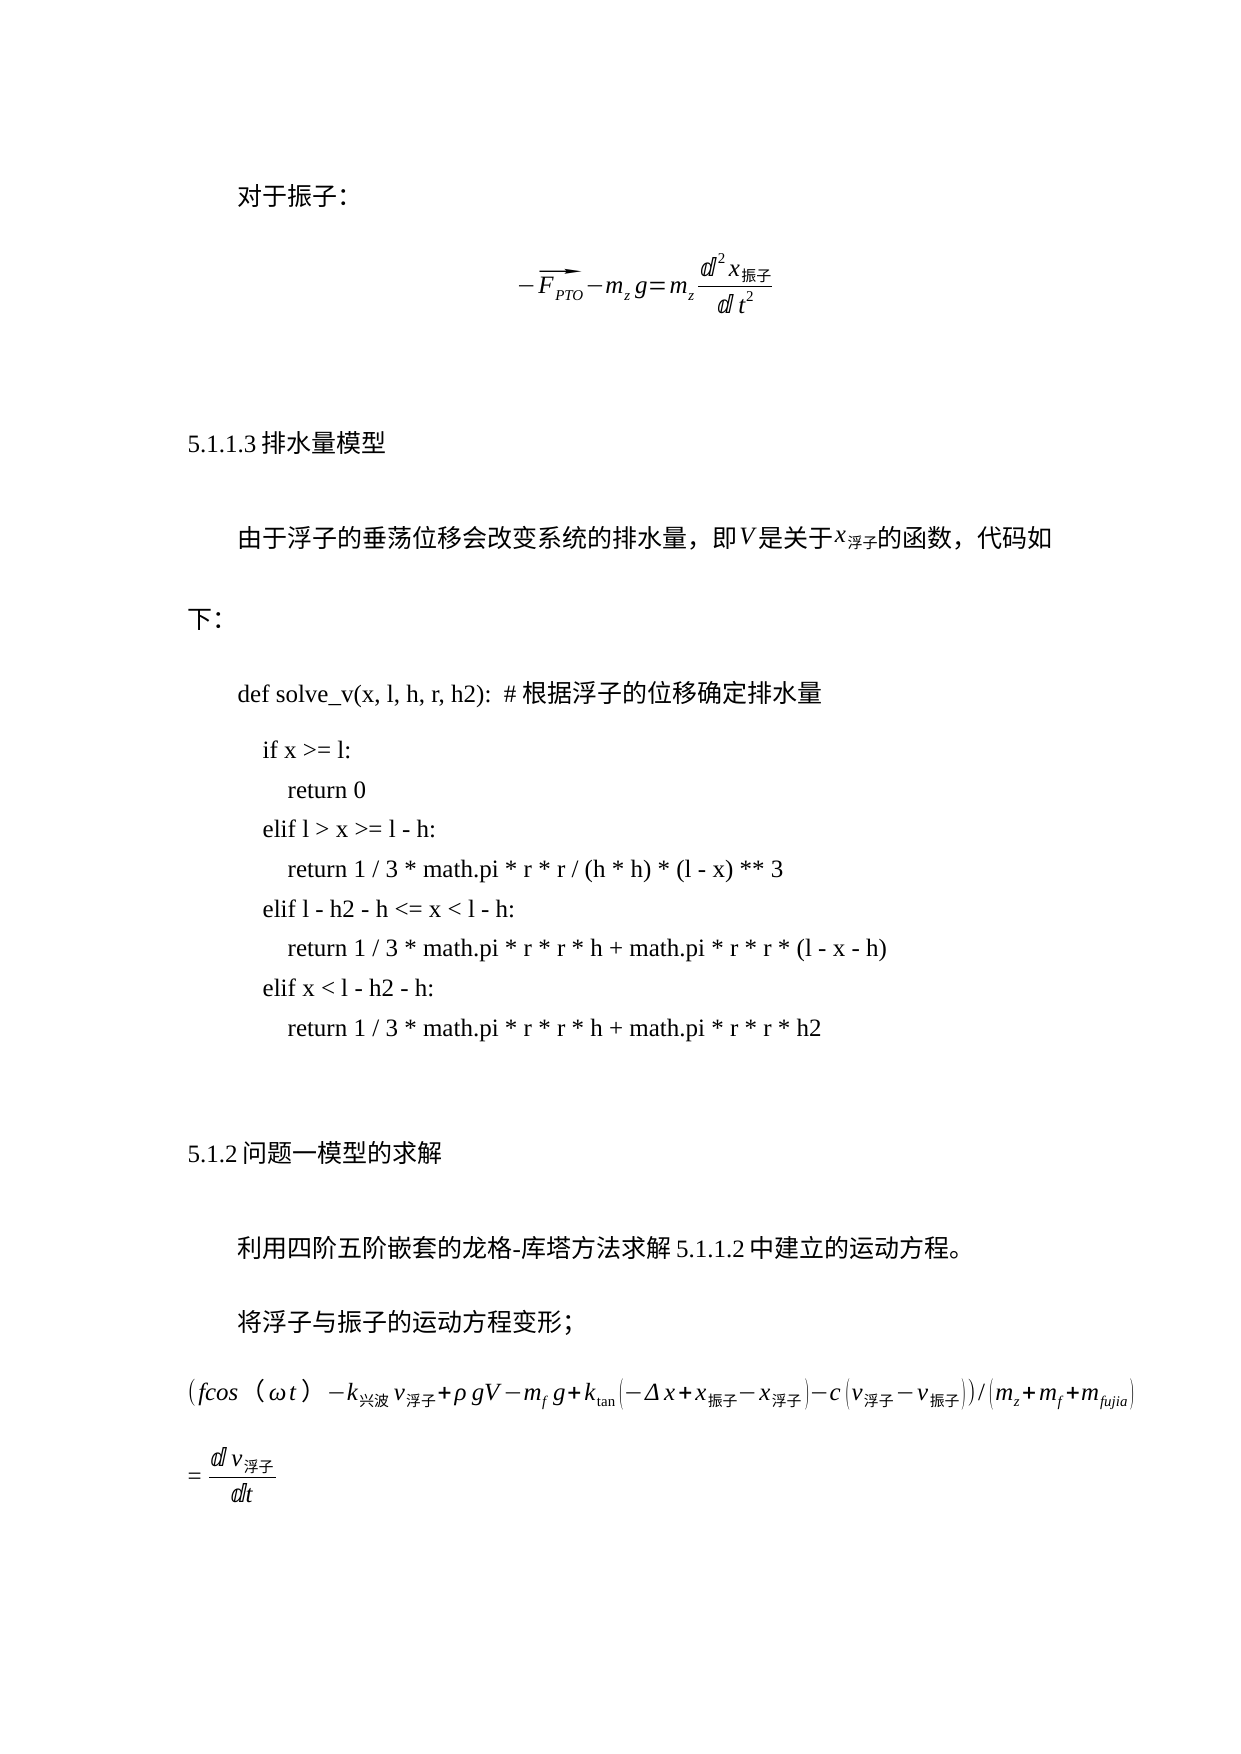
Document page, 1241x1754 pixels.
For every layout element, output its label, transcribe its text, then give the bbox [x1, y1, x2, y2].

text if x >= l: [187, 733, 1053, 766]
subtitle 5.1.2问题一模型的求解 [187, 1119, 1053, 1184]
text return 1 / 3 * math.pi * r * r * h + math.pi * r * r * (l - x - h) [187, 932, 1053, 964]
text 利用四阶五阶嵌套的龙格-库塔方法求解5.1.1.2中建立的运动方程。 [187, 1214, 1053, 1279]
subtitle 5.1.1.3排水量模型 [187, 409, 1053, 474]
text elif l - h2 - h <= x < l - h: [187, 892, 1053, 924]
text return 0 [187, 773, 1053, 805]
text elif x < l - h2 - h: [187, 971, 1053, 1004]
text = [187, 1362, 1053, 1508]
text elif l > x >= l - h: [187, 812, 1053, 845]
text return 1 / 3 * math.pi * r * r * h + math.pi * r * r * h2 [187, 1011, 1053, 1043]
text 对于振子： [187, 162, 1053, 227]
text return 1 / 3 * math.pi * r * r / (h * h) * (l - x) ** 3 [187, 852, 1053, 885]
text 由于浮子的垂荡位移会改变系统的排水量，即是关于的函数，代码如下： [187, 504, 1053, 650]
text 将浮子与振子的运动方程变形； [187, 1288, 1053, 1353]
text def solve_v(x, l, h, r, h2): # 根据浮子的位移确定排水量 [187, 659, 1053, 724]
